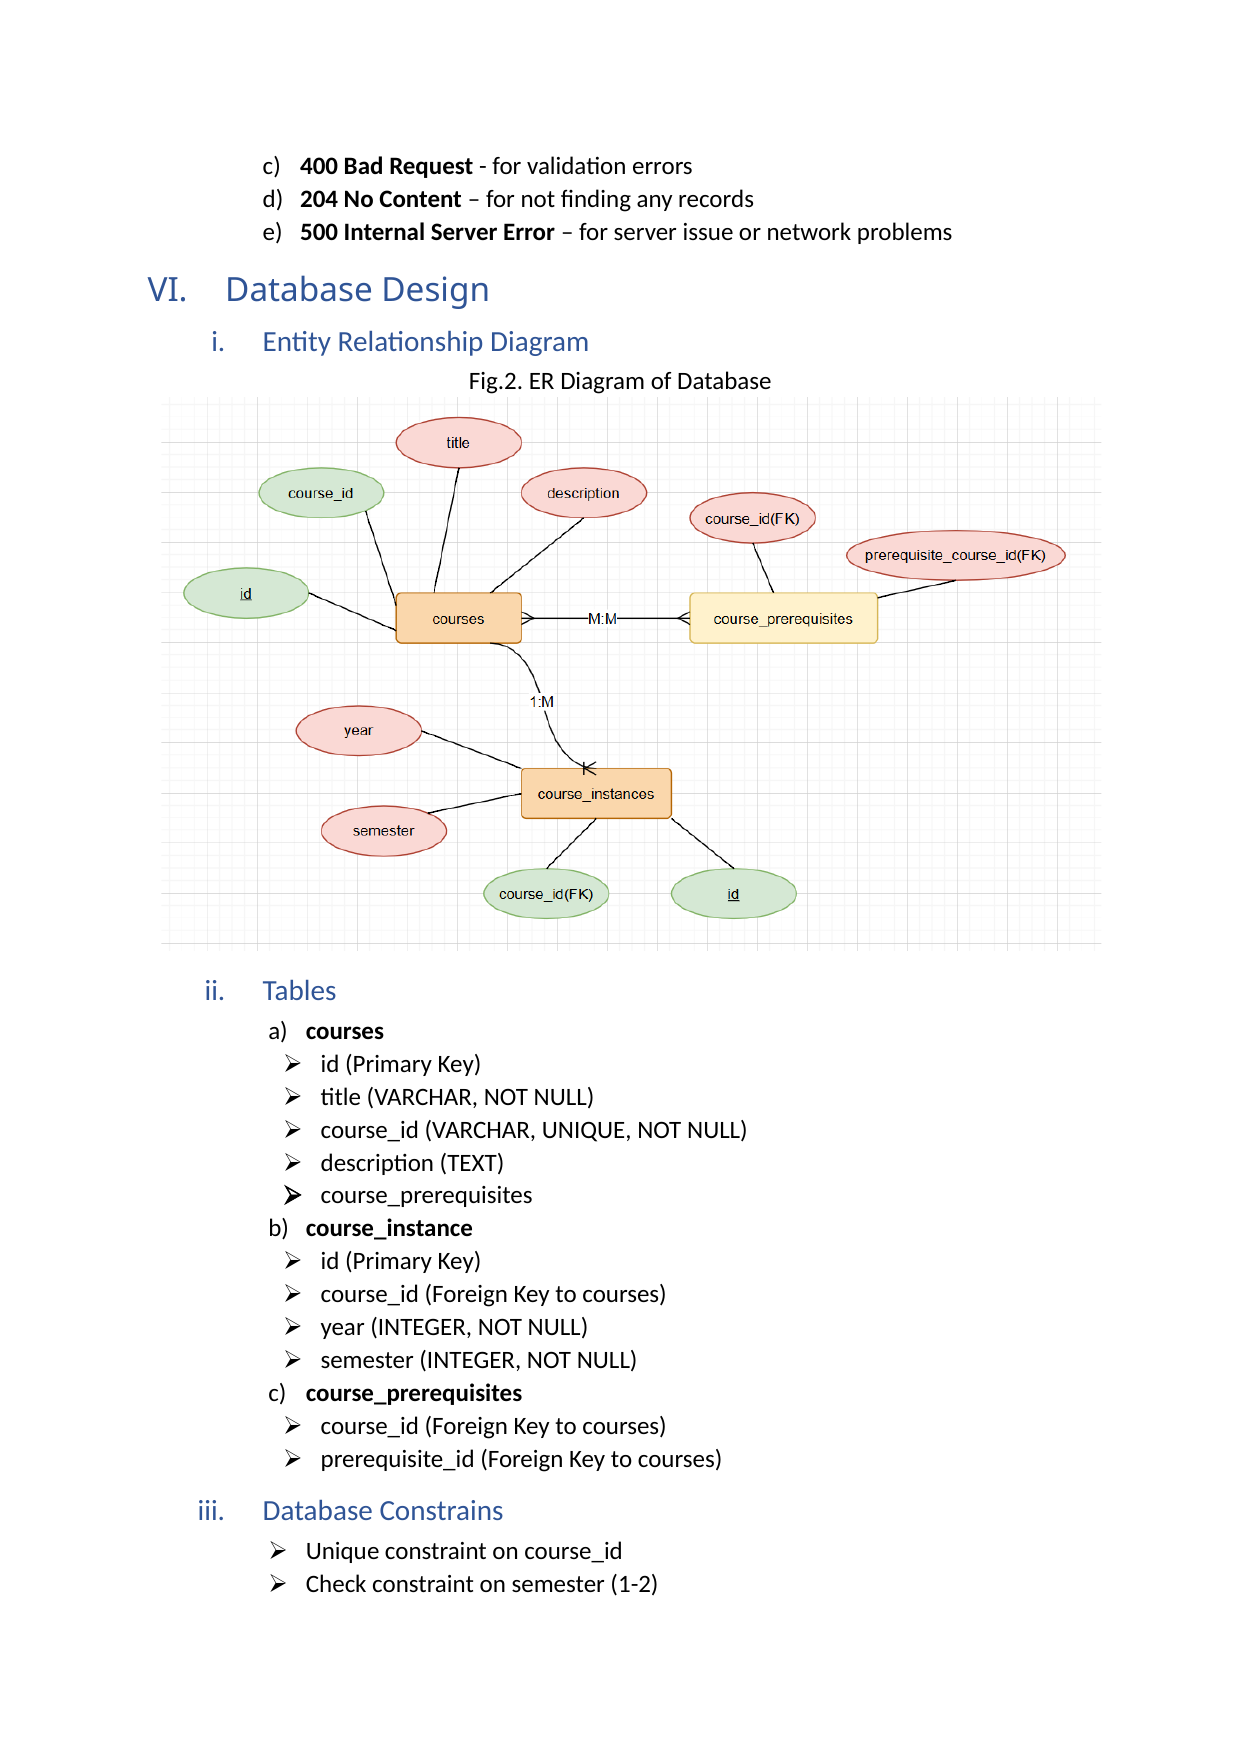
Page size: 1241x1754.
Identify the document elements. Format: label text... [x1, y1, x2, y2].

list course_prerequisites [268, 1377, 1090, 1408]
text Fig.2. ER Diagram of Database [150, 365, 1090, 396]
list prerequisite_id (Foreign Key to courses) [283, 1443, 1090, 1473]
list course_prerequisites [283, 1179, 1090, 1210]
list course_instance [268, 1212, 1090, 1243]
list course_id (VARCHAR, UNIQUE, NOT NULL) [283, 1114, 1090, 1144]
list Unique constraint on course_id [268, 1535, 1090, 1566]
list id (Primary Key) [283, 1245, 1090, 1276]
subtitle Database Design [187, 265, 1090, 311]
list semester (INTEGER, NOT NULL) [283, 1344, 1090, 1375]
list course_id (Foreign Key to courses) [283, 1410, 1090, 1441]
list Check constraint on semester (1-2) [268, 1568, 1090, 1598]
picture [161, 397, 1102, 951]
list id (Primary Key) [283, 1048, 1090, 1078]
list year (INTEGER, NOT NULL) [283, 1311, 1090, 1342]
subtitle Entity Relationship Diagram [225, 323, 1090, 358]
list title (VARCHAR, NOT NULL) [283, 1081, 1090, 1111]
subtitle Tables [225, 951, 1090, 1008]
list 400 Bad Request - for validation errors [262, 150, 1090, 181]
list course_id (Foreign Key to courses) [283, 1278, 1090, 1309]
list 204 No Content – for not finding any records [262, 183, 1090, 213]
list description (TEXT) [283, 1147, 1090, 1177]
subtitle Database Constrains [225, 1492, 1090, 1528]
list courses [268, 1015, 1090, 1046]
list 500 Internal Server Error – for server issue or network problems [262, 216, 1090, 246]
